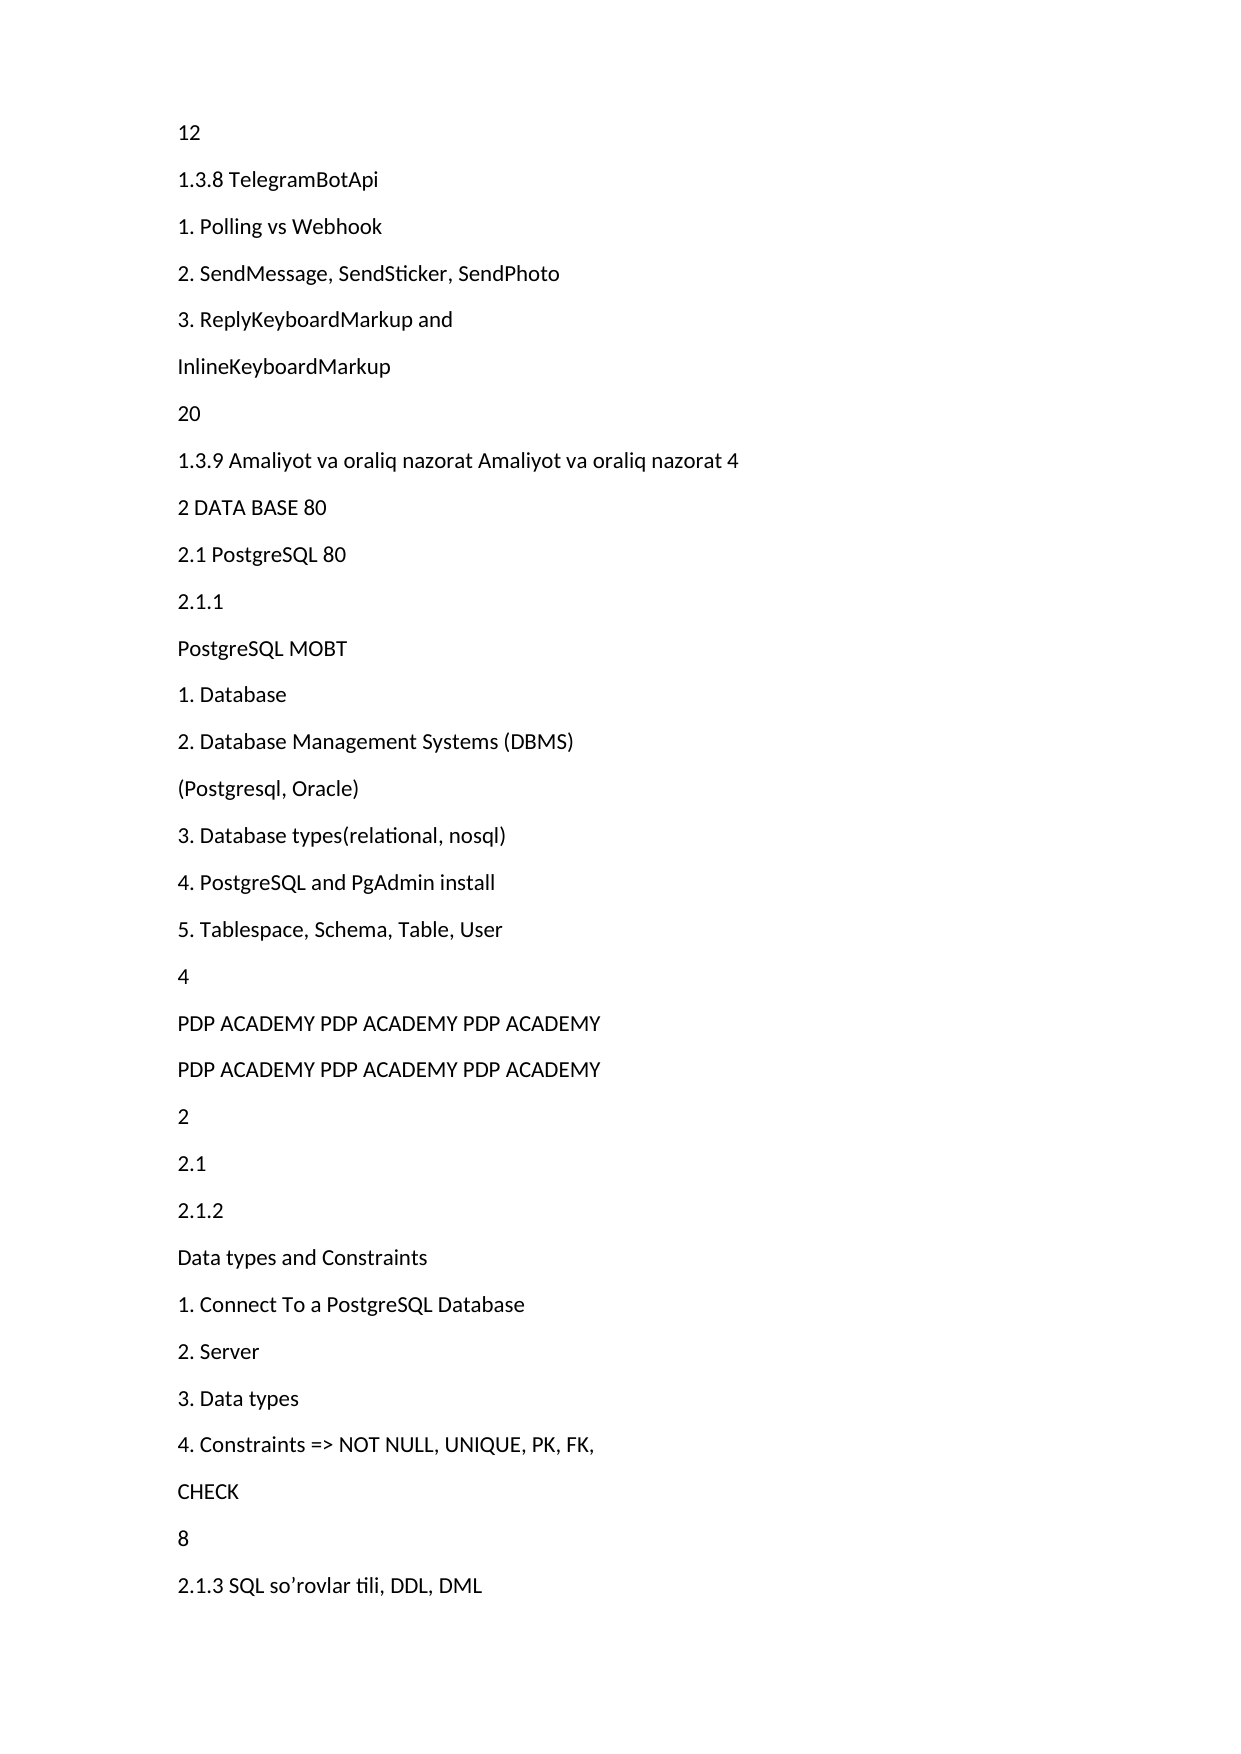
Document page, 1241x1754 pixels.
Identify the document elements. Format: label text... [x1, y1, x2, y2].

text 2. Server [177, 1337, 1152, 1365]
text 3. ReplyKeyboardMarkup and [177, 306, 1152, 334]
text 4. PostgreSQL and PgAdmin install [177, 868, 1152, 896]
text Data types and Constraints [177, 1243, 1152, 1271]
text 1. Connect To a PostgreSQL Database [177, 1290, 1152, 1318]
text 3. Database types(relational, nosql) [177, 821, 1152, 849]
text 2.1 PostgreSQL 80 [177, 540, 1152, 568]
text 2. Database Management Systems (DBMS) [177, 727, 1152, 756]
text 2.1.3 SQL so’rovlar tili, DDL, DML [177, 1571, 1152, 1599]
text 2.1.1 [177, 587, 1152, 615]
text (Postgresql, Oracle) [177, 774, 1152, 802]
text 8 [177, 1524, 1152, 1552]
text 1.3.8 TelegramBotApi [177, 165, 1152, 193]
text 2.1 [177, 1149, 1152, 1177]
text 1. Database [177, 681, 1152, 709]
text PostgreSQL MOBT [177, 634, 1152, 662]
text 3. Data types [177, 1384, 1152, 1412]
text 4. Constraints => NOT NULL, UNIQUE, PK, FK, [177, 1431, 1152, 1459]
text 12 [177, 118, 1152, 146]
text PDP ACADEMY PDP ACADEMY PDP ACADEMY [177, 1056, 1152, 1084]
text 5. Tablespace, Schema, Table, User [177, 915, 1152, 943]
text 2 [177, 1102, 1152, 1131]
text PDP ACADEMY PDP ACADEMY PDP ACADEMY [177, 1009, 1152, 1037]
text InlineKeyboardMarkup [177, 352, 1152, 381]
text 1. Polling vs Webhook [177, 212, 1152, 240]
text 2.1.2 [177, 1196, 1152, 1224]
text 2 DATA BASE 80 [177, 493, 1152, 521]
text CHECK [177, 1477, 1152, 1506]
text 4 [177, 962, 1152, 990]
text 1.3.9 Amaliyot va oraliq nazorat Amaliyot va oraliq nazorat 4 [177, 446, 1152, 474]
text 20 [177, 399, 1152, 427]
text 2. SendMessage, SendSticker, SendPhoto [177, 259, 1152, 287]
